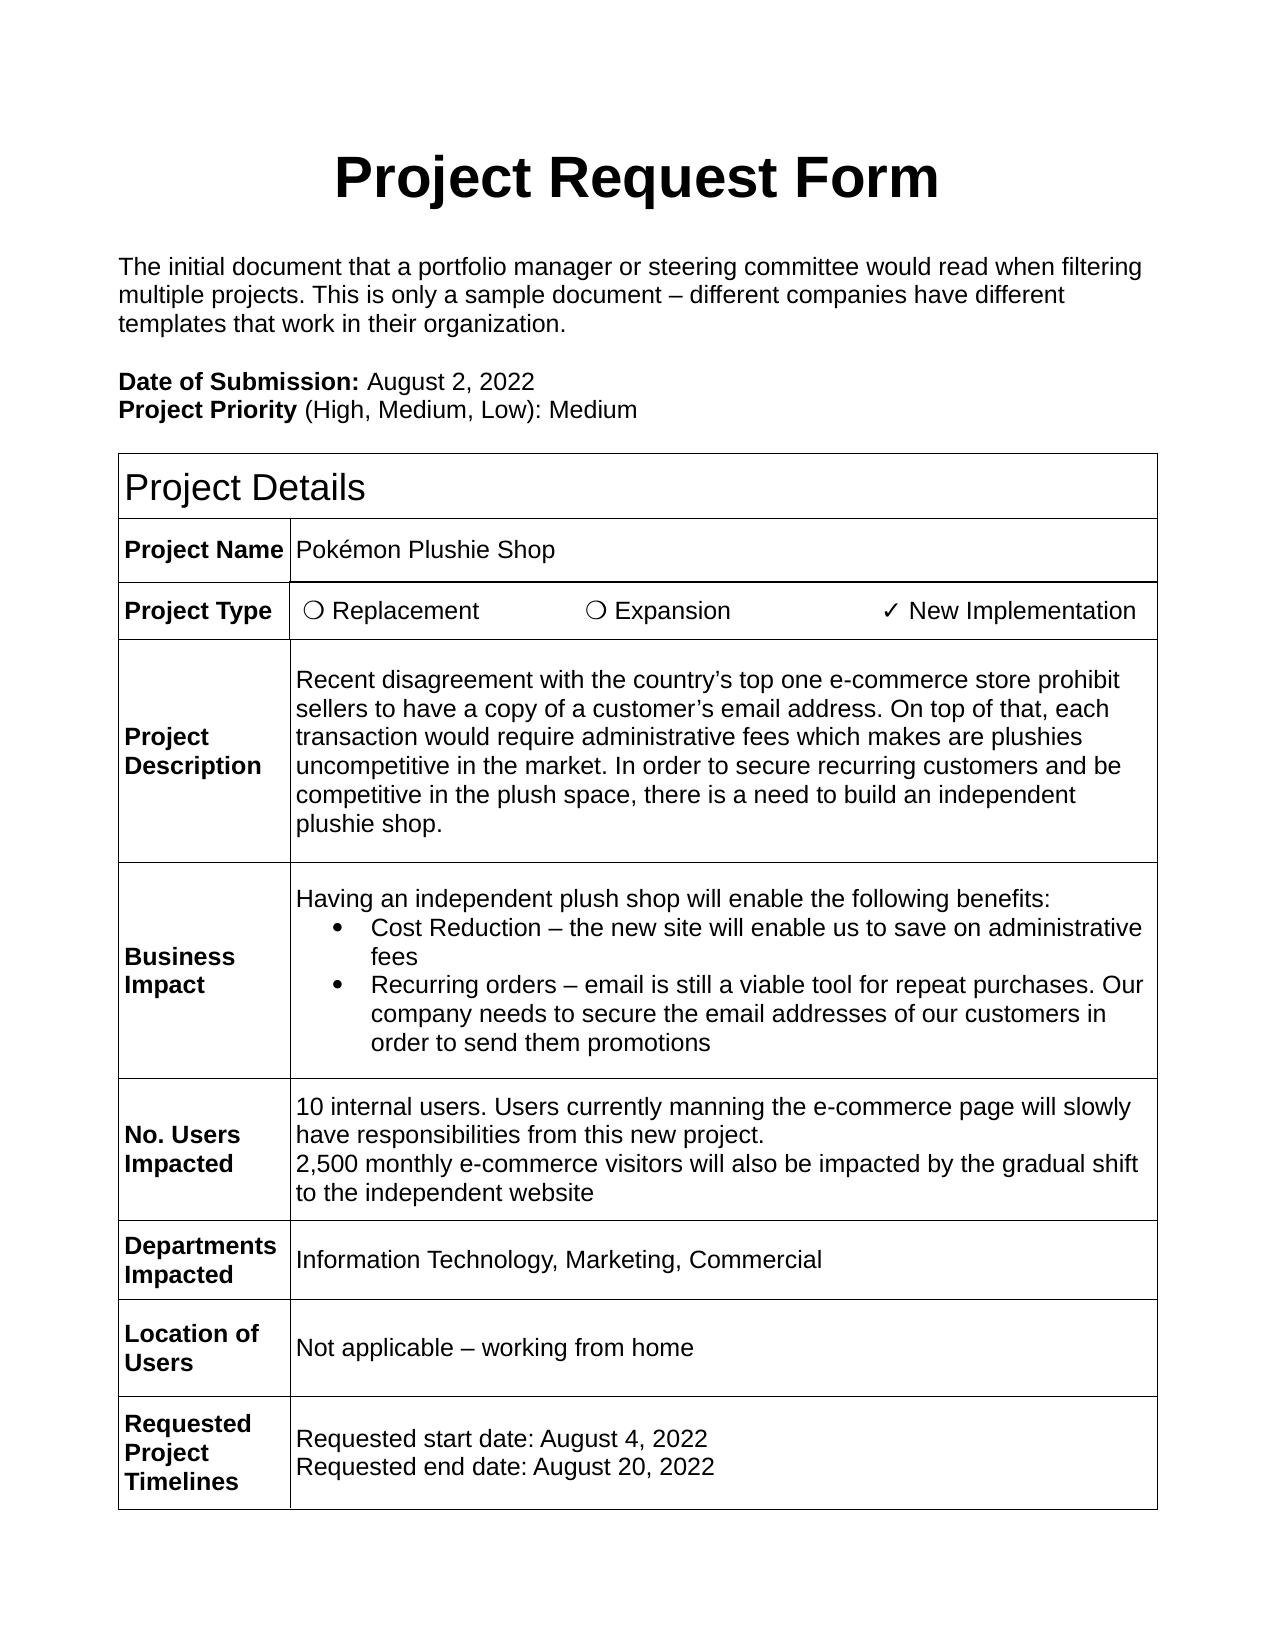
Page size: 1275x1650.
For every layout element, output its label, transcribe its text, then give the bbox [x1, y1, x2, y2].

text Date of Submission: August 2, 2022 [118, 366, 1157, 395]
text Project Priority (High, Medium, Low): Medium [118, 395, 1157, 424]
table_cell Recent disagreement with the country’s top one e-commerce store prohibit sellers to have a copy of a customer’s email address. On top of that, each transaction would require administrative fees which makes are plushies uncompetitive in the market. In order to secure recurring customers and be competitive in the plush space, there is a need to build an independent plushie shop. [291, 640, 1157, 862]
table_cell Not applicable – working from home [291, 1300, 1157, 1396]
table_cell Project Description [119, 640, 290, 862]
table_cell Requested Project Timelines [119, 1397, 290, 1508]
table_cell ✓ New Implementation [868, 583, 1157, 639]
title Project Request Form [118, 143, 1157, 210]
table_cell Project Name [119, 519, 290, 581]
table_cell Requested start date: August 4, 2022 Requested end date: August 20, 2022 [291, 1397, 1157, 1508]
table_cell Business Impact [119, 863, 290, 1078]
table_cell ❍ Replacement [290, 583, 579, 639]
table_cell No. Users Impacted [119, 1079, 290, 1220]
table_cell Location of Users [119, 1300, 290, 1396]
table_header Project Details [119, 454, 1157, 517]
table_cell 10 internal users. Users currently manning the e-commerce page will slowly have responsibilities from this new project. 2,500 monthly e-commerce visitors will also be impacted by the gradual shift to the independent website [291, 1079, 1157, 1220]
table_cell Pokémon Plushie Shop [291, 519, 1157, 581]
table_cell Information Technology, Marketing, Commercial [291, 1221, 1157, 1299]
text The initial document that a portfolio manager or steering committee would read when filtering multiple projects. This is only a sample document – different companies have different templates that work in their organization. [118, 251, 1157, 338]
table_cell Project Type [119, 583, 289, 639]
table_cell Departments Impacted [119, 1221, 290, 1299]
table_cell Having an independent plush shop will enable the following benefits: Cost Reduction – the new site will enable us to save on administrative fees Recurring orders – email is still a viable tool for repeat purchases. Our company needs to secure the email addresses of our customers in order to send them promotions [291, 863, 1157, 1078]
table_cell ❍ Expansion [579, 583, 868, 639]
